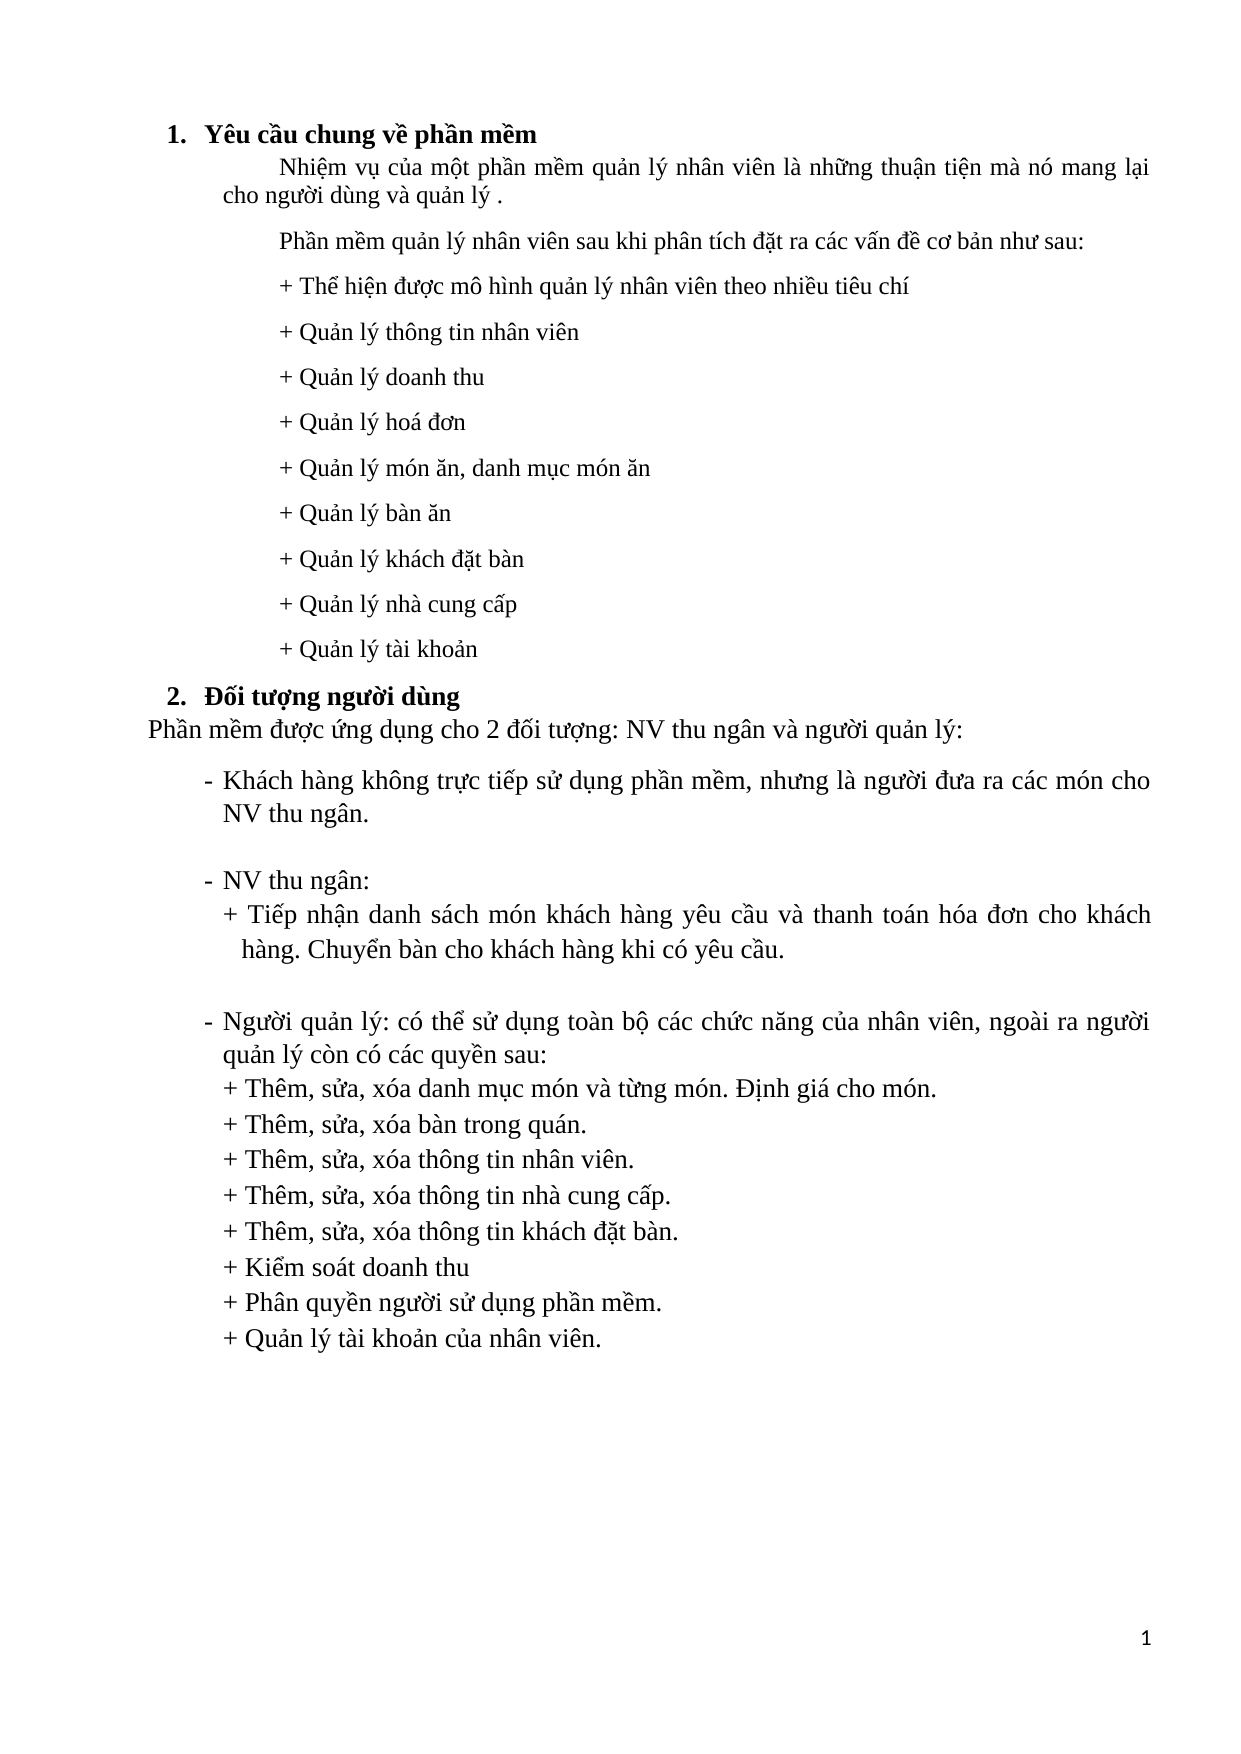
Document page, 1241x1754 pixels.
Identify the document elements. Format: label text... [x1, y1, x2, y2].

text + Quản lý bàn ăn [223, 498, 1152, 527]
text + Thêm, sửa, xóa danh mục món và từng món. Định giá cho món. [223, 1072, 1152, 1103]
text + Thêm, sửa, xóa thông tin khách đặt bàn. [223, 1215, 1152, 1246]
text Nhiệm vụ của một phần mềm quản lý nhân viên là những thuận tiện mà nó mang lại cho người dùng và quản lý . [223, 152, 1152, 209]
text + Phân quyền người sử dụng phần mềm. [223, 1287, 1152, 1318]
list Yêu cầu chung về phần mềm [166, 118, 1152, 149]
list NV thu ngân: [204, 864, 1152, 896]
text + Quản lý thông tin nhân viên [223, 317, 1152, 345]
text + Thêm, sửa, xóa thông tin nhà cung cấp. [223, 1179, 1152, 1211]
text + Quản lý tài khoản của nhân viên. [223, 1322, 1152, 1353]
list Khách hàng không trực tiếp sử dụng phần mềm, nhưng là người đưa ra các món cho NV thu ngân. [204, 764, 1152, 828]
text Phần mềm quản lý nhân viên sau khi phân tích đặt ra các vấn đề cơ bản như sau: [223, 226, 1152, 254]
text + Thể hiện được mô hình quản lý nhân viên theo nhiều tiêu chí [223, 271, 1152, 300]
list Đối tượng người dùng [166, 680, 1152, 711]
text + Quản lý doanh thu [223, 362, 1152, 391]
text + Quản lý món ăn, danh mục món ăn [223, 453, 1152, 482]
text + Quản lý hoá đơn [223, 407, 1152, 436]
text + Quản lý tài khoản [223, 634, 1152, 663]
text + Kiểm soát doanh thu [223, 1251, 1152, 1282]
text Phần mềm được ứng dụng cho 2 đối tượng: NV thu ngân và người quản lý: [148, 713, 1152, 745]
text + Quản lý nhà cung cấp [223, 589, 1152, 618]
text + Thêm, sửa, xóa thông tin nhân viên. [223, 1144, 1152, 1175]
text + Quản lý khách đặt bàn [223, 544, 1152, 572]
list Người quản lý: có thể sử dụng toàn bộ các chức năng của nhân viên, ngoài ra người quản lý còn có các quyền sau: [204, 1005, 1152, 1070]
text + Thêm, sửa, xóa bàn trong quán. [223, 1108, 1152, 1139]
text + Tiếp nhận danh sách món khách hàng yêu cầu và thanh toán hóa đơn cho khách hàng. Chuyển bàn cho khách hàng khi có yêu cầu. [223, 898, 1152, 965]
